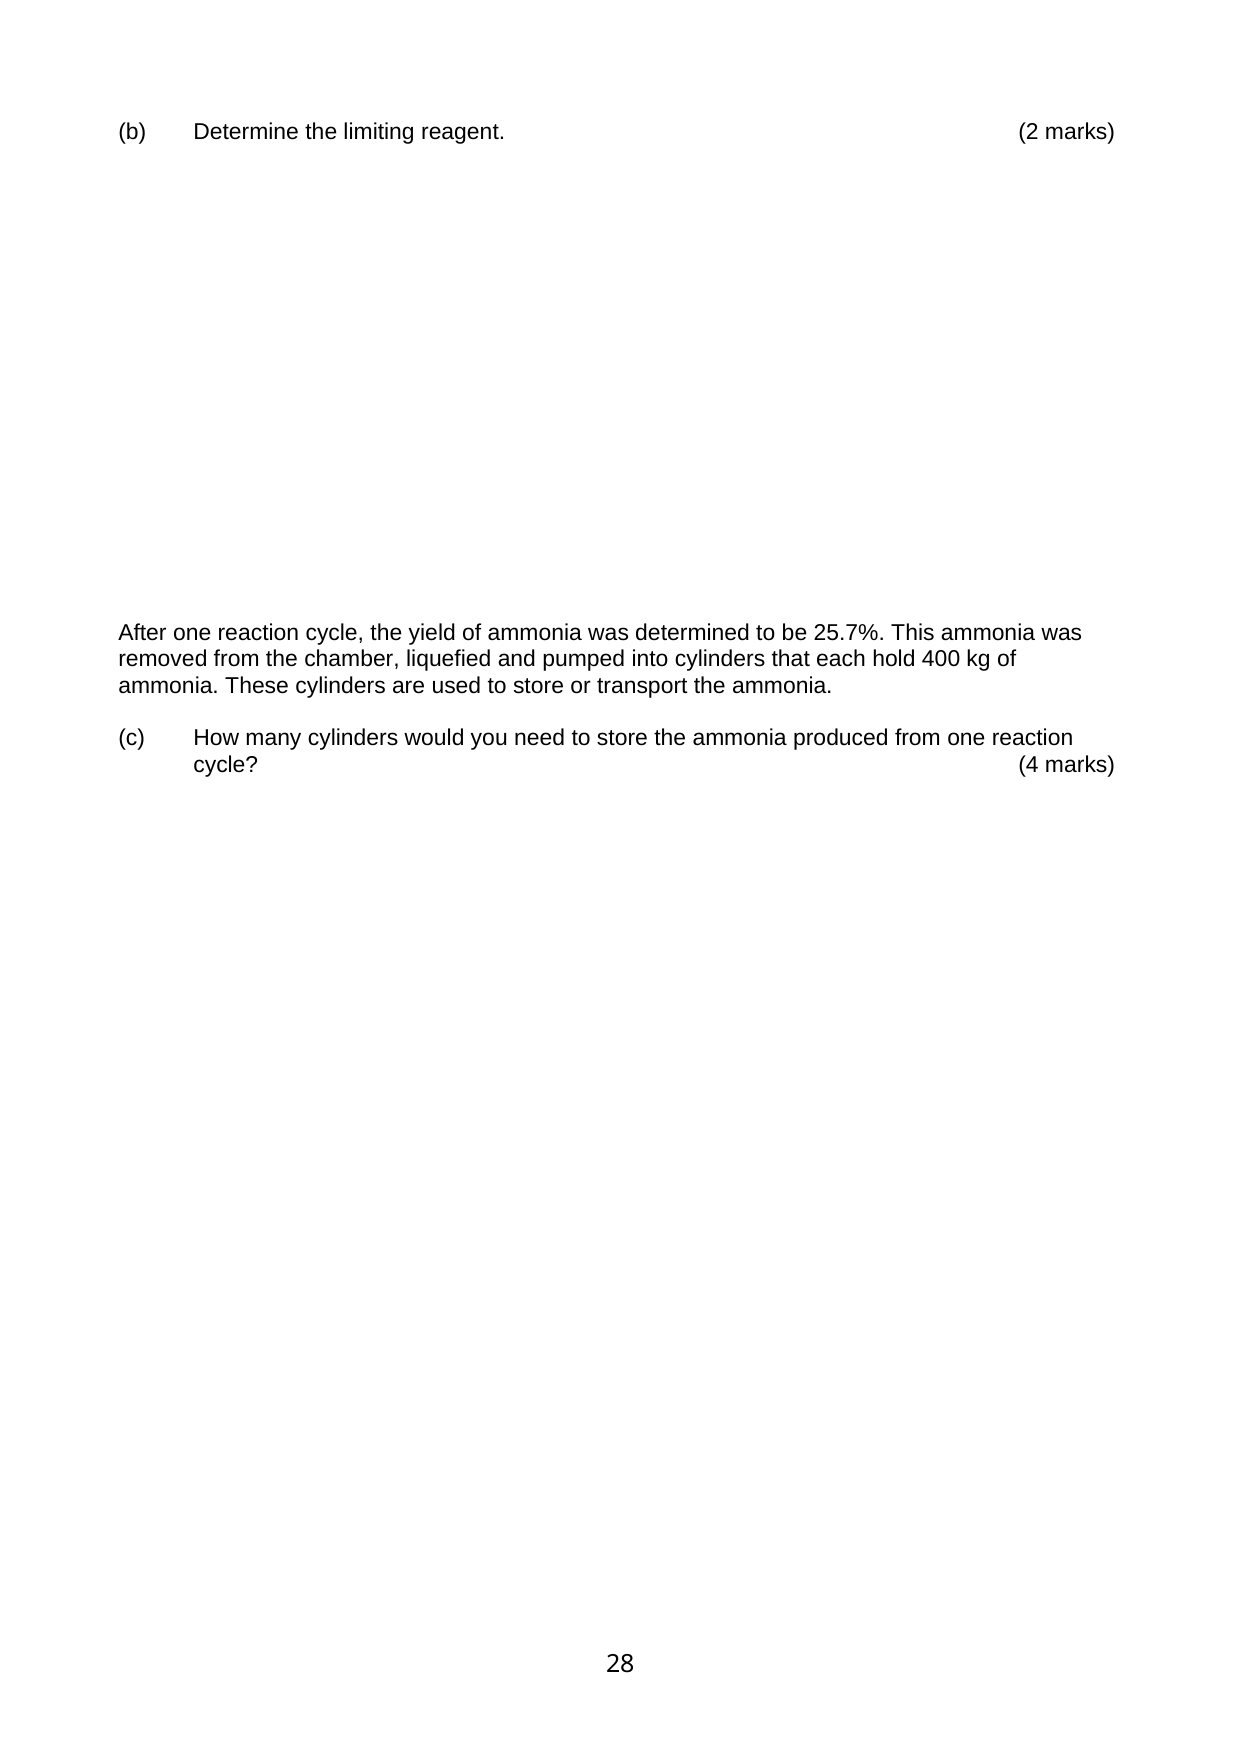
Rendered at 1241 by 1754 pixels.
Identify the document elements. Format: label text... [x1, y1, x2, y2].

text (b) Determine the limiting reagent. (2 marks) [118, 118, 1122, 144]
text (c) How many cylinders would you need to store the ammonia produced from one reaction cycle? (4 marks) [118, 724, 1122, 777]
text After one reaction cycle, the yield of ammonia was determined to be 25.7%. This ammonia was removed from the chamber, liquefied and pumped into cylinders that each hold 400 kg of ammonia. These cylinders are used to store or transport the ammonia. [118, 619, 1122, 698]
